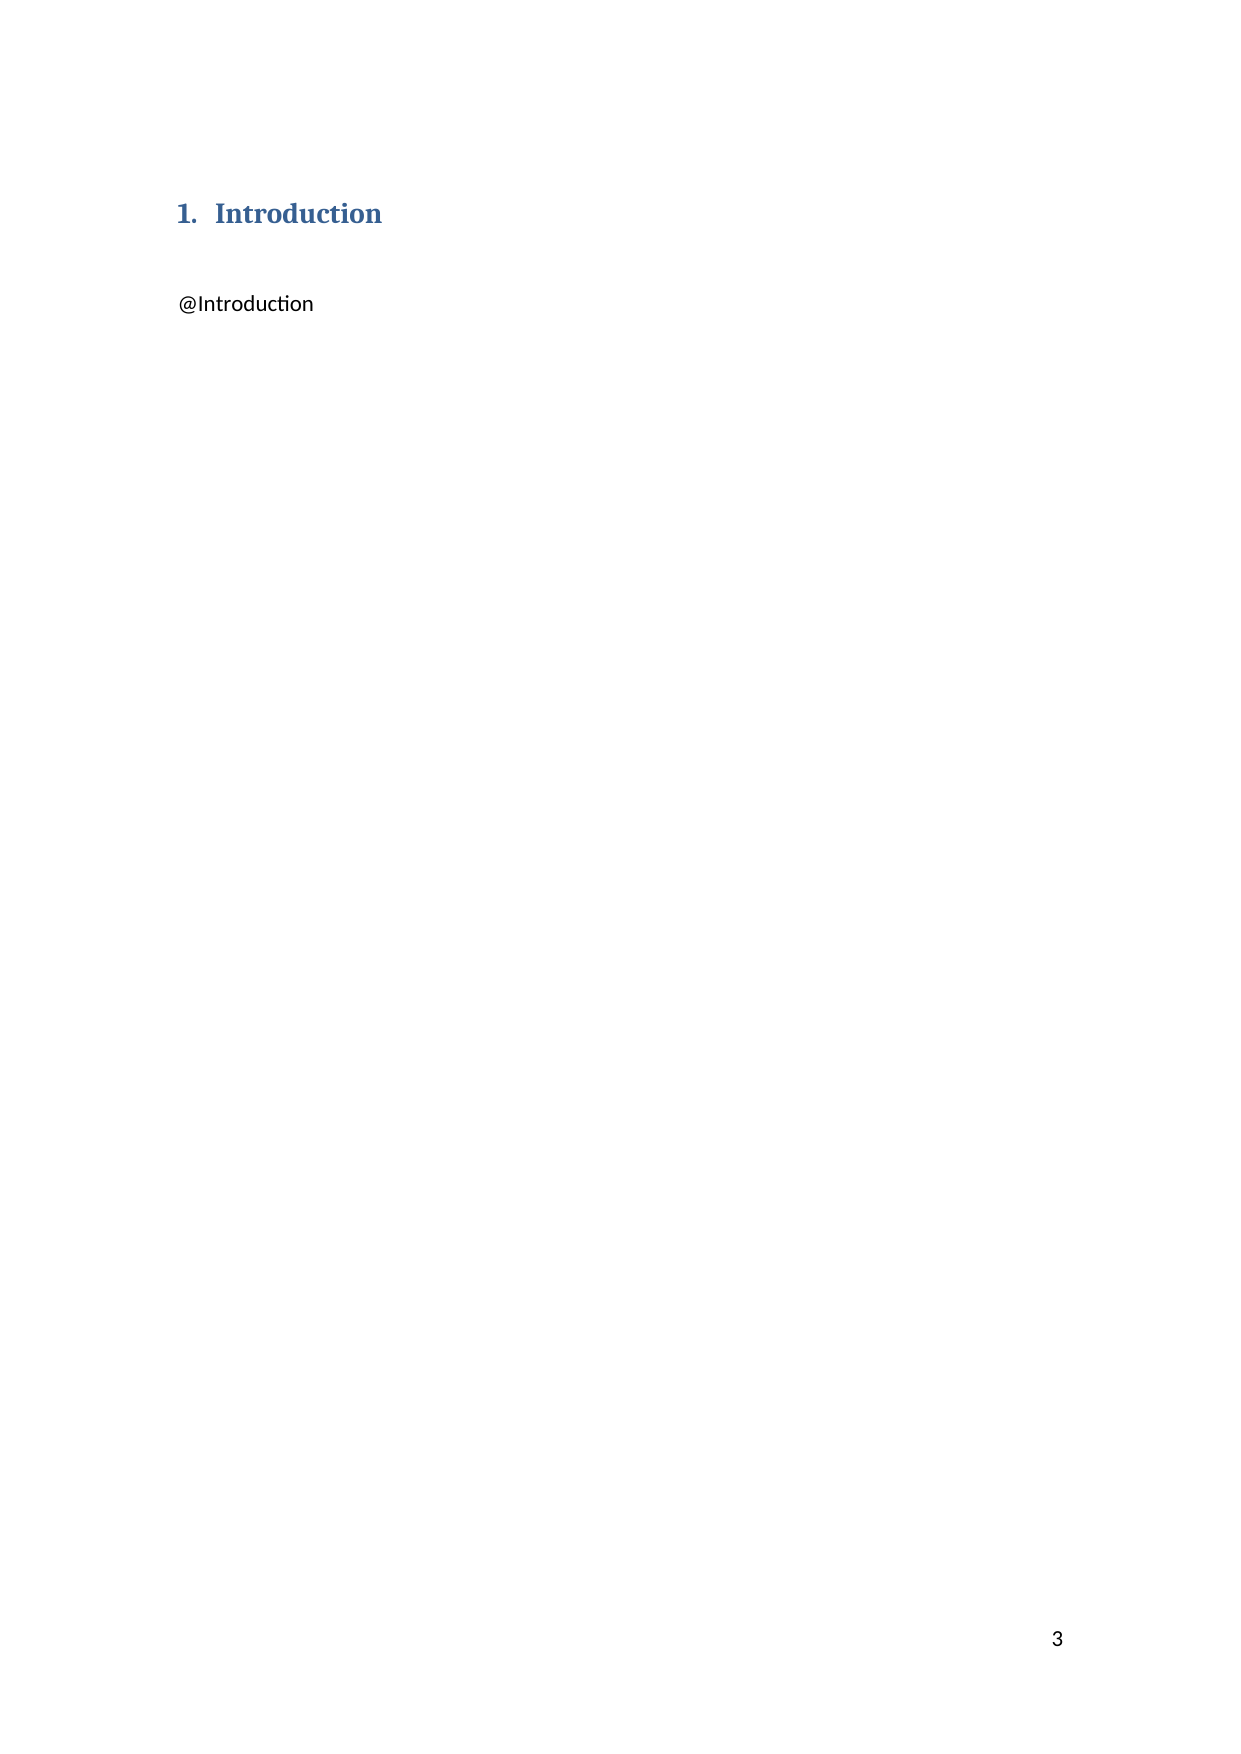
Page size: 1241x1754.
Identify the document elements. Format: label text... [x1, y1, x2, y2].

text @Introduction [177, 289, 1063, 317]
subtitle Introduction [177, 198, 1063, 231]
